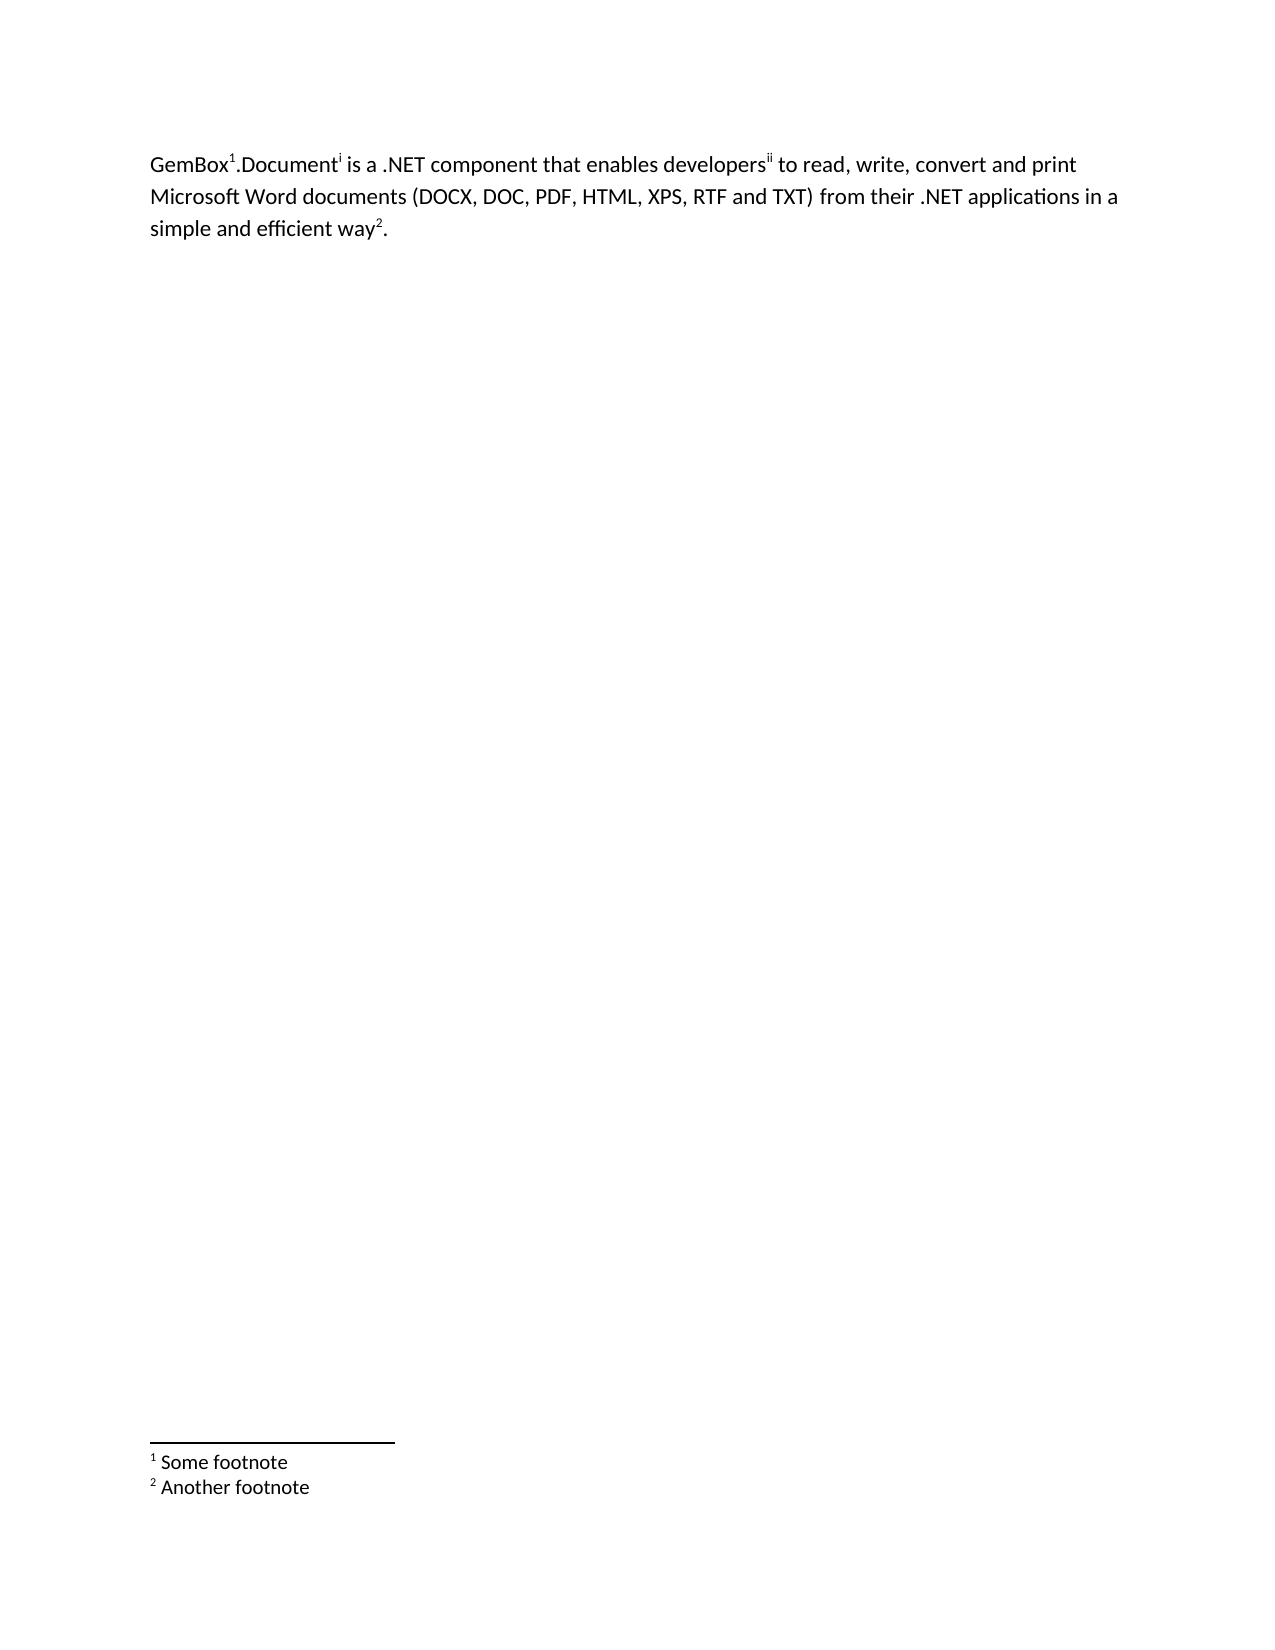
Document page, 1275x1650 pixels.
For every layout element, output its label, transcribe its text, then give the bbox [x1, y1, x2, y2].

text GemBox.Document is a .NET component that enables developers to read, write, convert and print Microsoft Word documents (DOCX, DOC, PDF, HTML, XPS, RTF and TXT) from their .NET applications in a simple and efficient way. [150, 150, 1125, 242]
